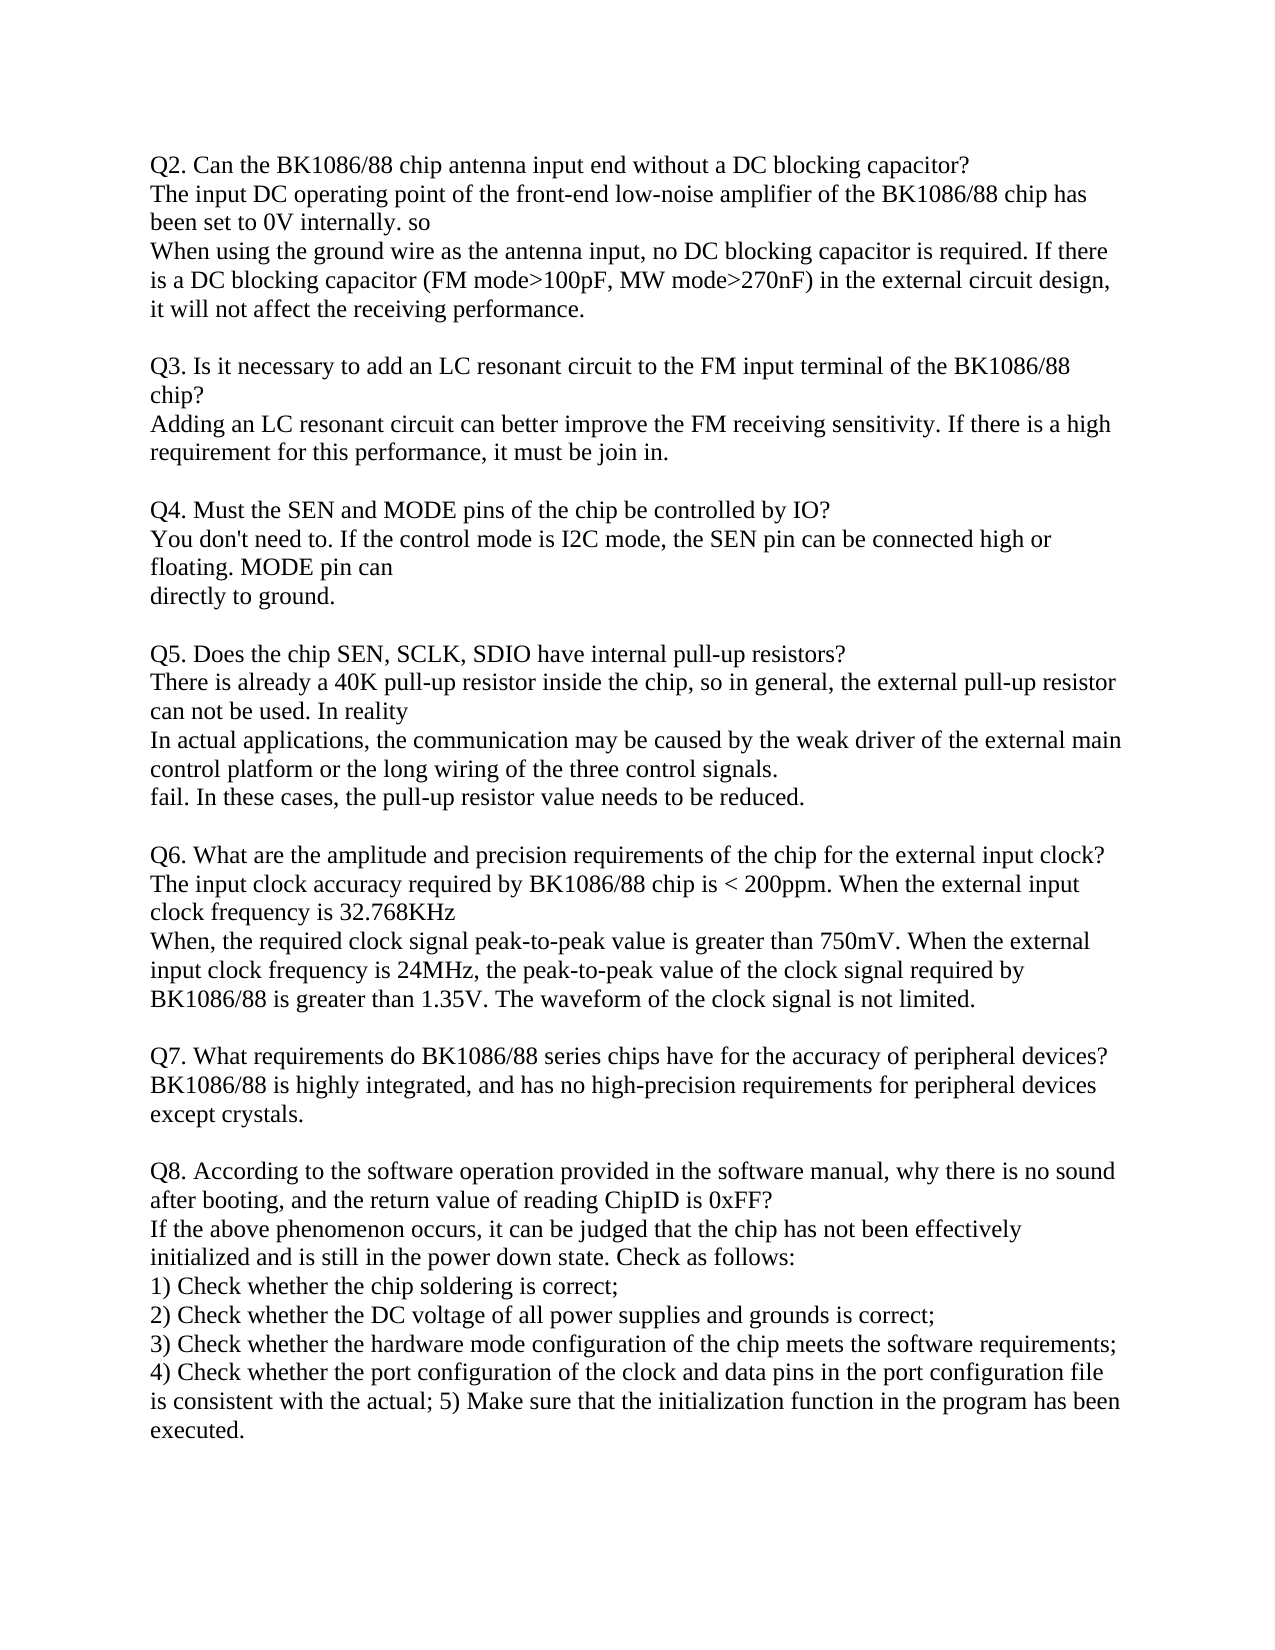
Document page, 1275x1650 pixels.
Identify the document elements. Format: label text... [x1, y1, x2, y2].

text 1) Check whether the chip soldering is correct; [150, 1271, 1125, 1300]
text There is already a 40K pull-up resistor inside the chip, so in general, the external pull-up resistor can not be used. In reality [150, 667, 1125, 725]
text The input clock accuracy required by BK1086/88 chip is < 200ppm. When the external input clock frequency is 32.768KHz [150, 869, 1125, 926]
text 2) Check whether the DC voltage of all power supplies and grounds is correct; [150, 1300, 1125, 1329]
text 4) Check whether the port configuration of the clock and data pins in the port configuration file is consistent with the actual; 5) Make sure that the initialization function in the program has been executed. [150, 1357, 1125, 1444]
text Q5. Does the chip SEN, SCLK, SDIO have internal pull-up resistors? [150, 639, 1125, 667]
text When using the ground wire as the antenna input, no DC blocking capacitor is required. If there is a DC blocking capacitor (FM mode>100pF, MW mode>270nF) in the external circuit design, it will not affect the receiving performance. [150, 236, 1125, 322]
text Q4. Must the SEN and MODE pins of the chip be controlled by IO? [150, 495, 1125, 524]
text 3) Check whether the hardware mode configuration of the chip meets the software requirements; [150, 1329, 1125, 1357]
text directly to ground. [150, 581, 1125, 610]
text Q2. Can the BK1086/88 chip antenna input end without a DC blocking capacitor? [150, 150, 1125, 179]
text Q8. According to the software operation provided in the software manual, why there is no sound after booting, and the return value of reading ChipID is 0xFF? [150, 1156, 1125, 1214]
text You don't need to. If the control mode is I2C mode, the SEN pin can be connected high or floating. MODE pin can [150, 524, 1125, 581]
text BK1086/88 is highly integrated, and has no high-precision requirements for peripheral devices except crystals. [150, 1070, 1125, 1127]
text When, the required clock signal peak-to-peak value is greater than 750mV. When the external input clock frequency is 24MHz, the peak-to-peak value of the clock signal required by BK1086/88 is greater than 1.35V. The waveform of the clock signal is not limited. [150, 926, 1125, 1012]
text fail. In these cases, the pull-up resistor value needs to be reduced. [150, 782, 1125, 811]
text The input DC operating point of the front-end low-noise amplifier of the BK1086/88 chip has been set to 0V internally. so [150, 179, 1125, 236]
text Adding an LC resonant circuit can better improve the FM receiving sensitivity. If there is a high requirement for this performance, it must be join in. [150, 409, 1125, 466]
text Q7. What requirements do BK1086/88 series chips have for the accuracy of peripheral devices? [150, 1041, 1125, 1070]
text Q3. Is it necessary to add an LC resonant circuit to the FM input terminal of the BK1086/88 chip? [150, 351, 1125, 409]
text Q6. What are the amplitude and precision requirements of the chip for the external input clock? [150, 840, 1125, 869]
text If the above phenomenon occurs, it can be judged that the chip has not been effectively initialized and is still in the power down state. Check as follows: [150, 1214, 1125, 1271]
text In actual applications, the communication may be caused by the weak driver of the external main control platform or the long wiring of the three control signals. [150, 725, 1125, 782]
